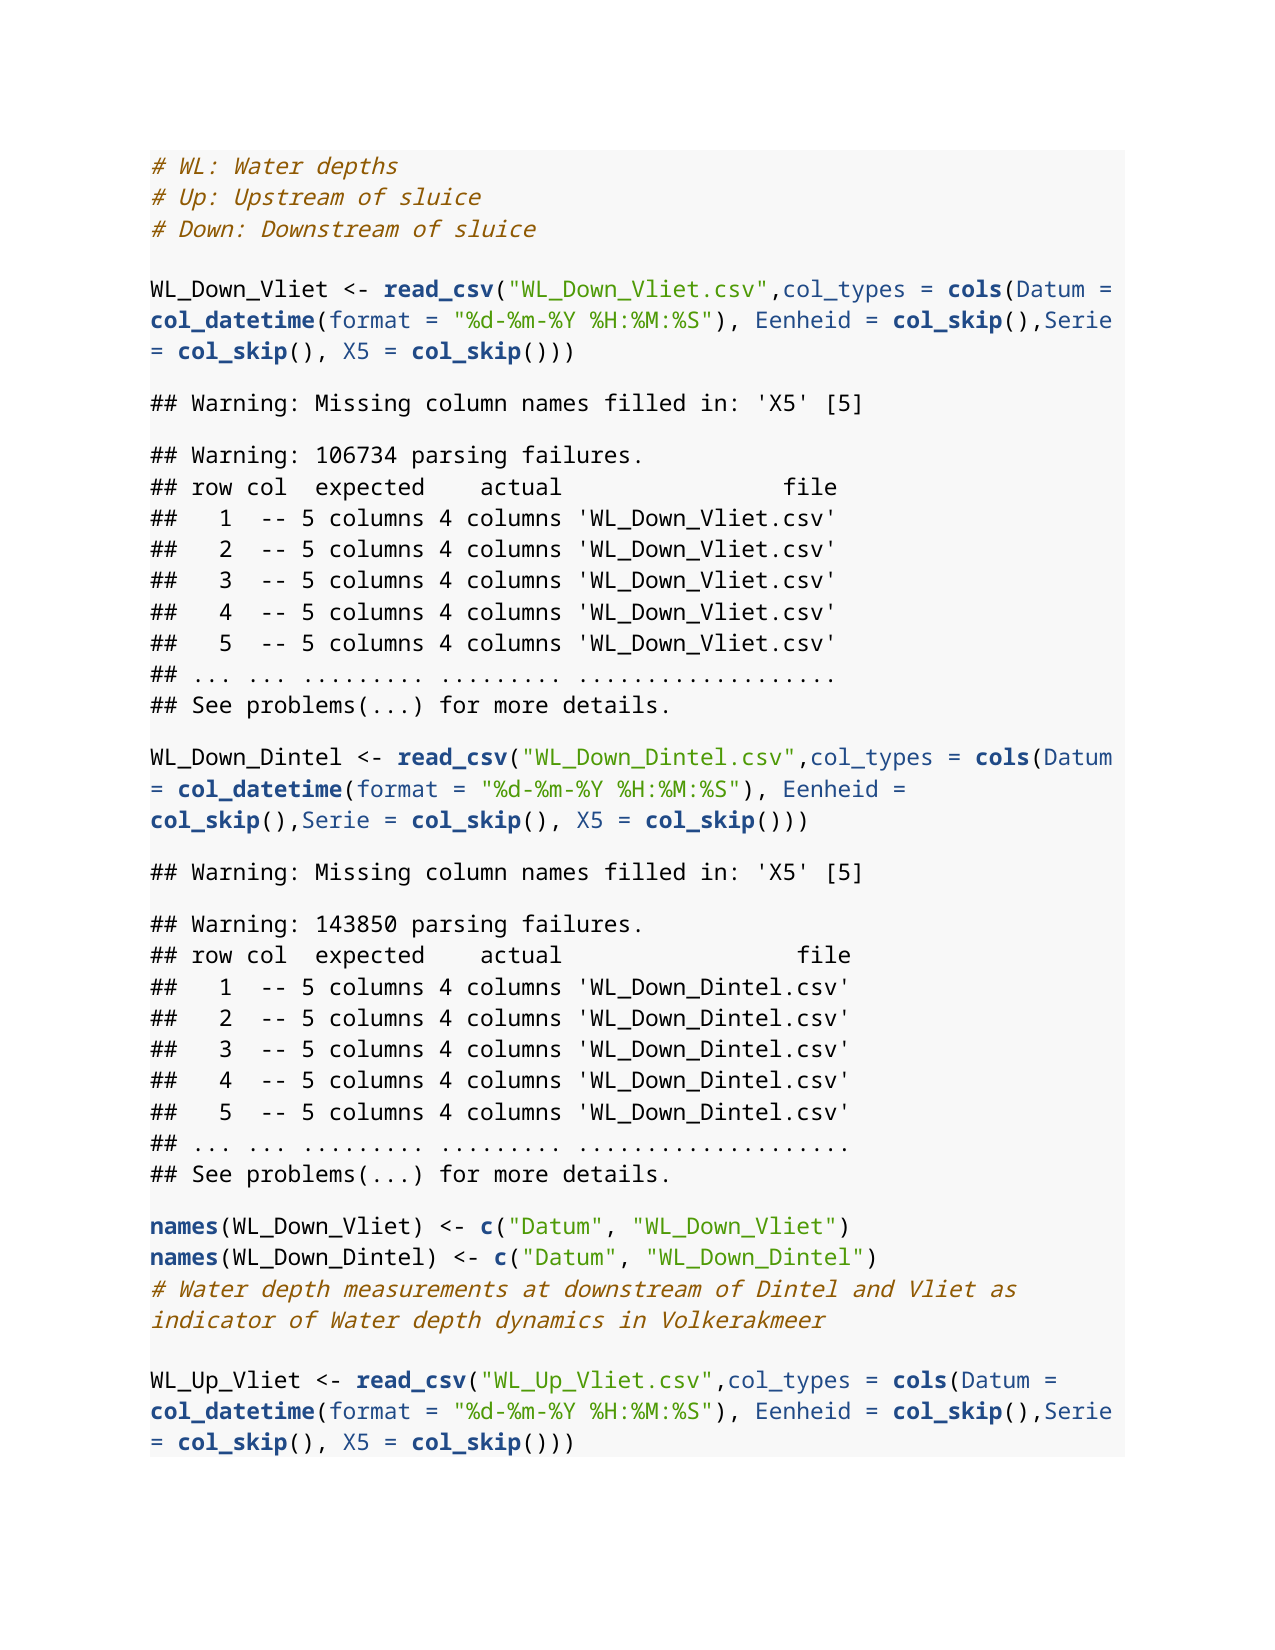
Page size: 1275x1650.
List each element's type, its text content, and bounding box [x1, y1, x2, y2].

text ## Warning: Missing column names filled in: 'X5' [5] [150, 387, 1125, 418]
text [150, 150, 1125, 366]
text WL_Down_Dintel <- read_csv("WL_Down_Dintel.csv",col_types = cols(Datum = col_datetime(format = "%d-%m-%Y %H:%M:%S"), Eenheid = col_skip(),Serie = col_skip(), X5 = col_skip())) [150, 741, 1125, 835]
text ## Warning: Missing column names filled in: 'X5' [5] [150, 856, 1125, 887]
text ## Warning: 106734 parsing failures. ## row col expected actual file ## 1 -- 5 columns 4 columns 'WL_Down_Vliet.csv' ## 2 -- 5 columns 4 columns 'WL_Down_Vliet.csv' ## 3 -- 5 columns 4 columns 'WL_Down_Vliet.csv' ## 4 -- 5 columns 4 columns 'WL_Down_Vliet.csv' ## 5 -- 5 columns 4 columns 'WL_Down_Vliet.csv' ## ... ... ......... ......... ................... ## See problems(...) for more details. [150, 439, 1125, 720]
text names(WL_Down_Vliet) <- c("Datum", "WL_Down_Vliet") names(WL_Down_Dintel) <- c("Datum", "WL_Down_Dintel") # Water depth measurements at downstream of Dintel and Vliet as indicator of Water depth dynamics in Volkerakmeer WL_Up_Vliet <- read_csv("WL_Up_Vliet.csv",col_types = cols(Datum = col_datetime(format = "%d-%m-%Y %H:%M:%S"), Eenheid = col_skip(),Serie = col_skip(), X5 = col_skip())) [150, 1210, 1125, 1457]
text ## Warning: 143850 parsing failures. ## row col expected actual file ## 1 -- 5 columns 4 columns 'WL_Down_Dintel.csv' ## 2 -- 5 columns 4 columns 'WL_Down_Dintel.csv' ## 3 -- 5 columns 4 columns 'WL_Down_Dintel.csv' ## 4 -- 5 columns 4 columns 'WL_Down_Dintel.csv' ## 5 -- 5 columns 4 columns 'WL_Down_Dintel.csv' ## ... ... ......... ......... .................... ## See problems(...) for more details. [150, 908, 1125, 1189]
